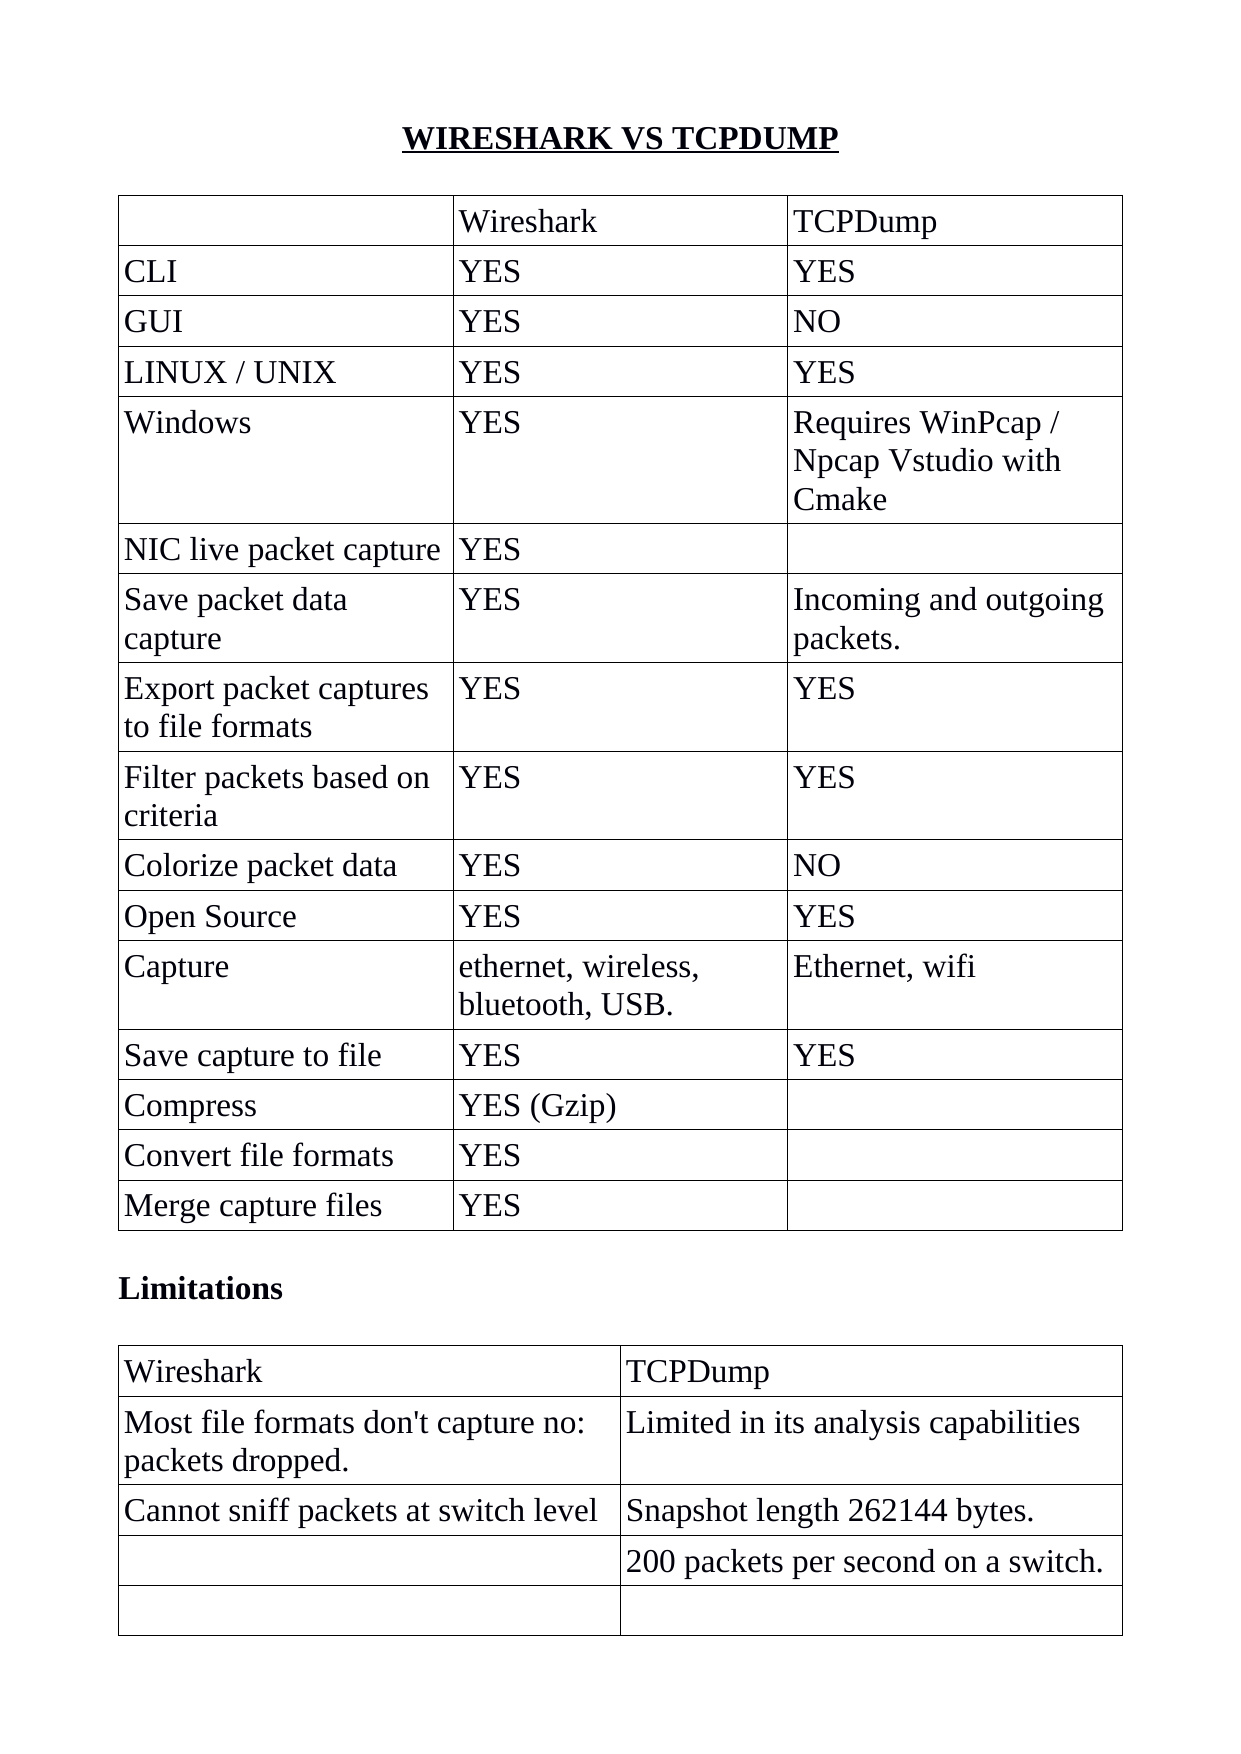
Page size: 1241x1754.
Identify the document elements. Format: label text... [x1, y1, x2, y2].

table_cell YES [454, 840, 787, 889]
table_cell YES [454, 296, 787, 346]
table_cell YES [788, 891, 1122, 940]
table_cell YES [788, 246, 1122, 295]
table_header Wireshark [454, 196, 787, 245]
table_cell NO [788, 840, 1122, 889]
table_cell Colorize packet data [119, 840, 453, 889]
table_cell [119, 1586, 620, 1635]
table_cell ethernet, wireless, bluetooth, USB. [454, 941, 787, 1028]
table_cell YES [454, 347, 787, 396]
text Limitations [118, 1269, 1122, 1307]
table_cell Filter packets based on criteria [119, 752, 453, 839]
text WIRESHARK VS TCPDUMP [118, 118, 1122, 156]
table_cell [119, 1536, 620, 1585]
table_cell YES [454, 397, 787, 523]
table_cell YES [788, 663, 1122, 751]
table_header TCPDump [788, 196, 1122, 245]
table_cell YES [454, 752, 787, 839]
table_cell Ethernet, wifi [788, 941, 1122, 1028]
table_cell YES [454, 1030, 787, 1079]
table_cell YES [454, 246, 787, 295]
table_cell Limited in its analysis capabilities [621, 1397, 1122, 1484]
table_cell NIC live packet capture [119, 524, 453, 573]
table_cell Compress [119, 1080, 453, 1129]
table_header Wireshark [119, 1346, 620, 1396]
table_cell YES [788, 1030, 1122, 1079]
table_cell Save capture to file [119, 1030, 453, 1079]
table_cell Open Source [119, 891, 453, 940]
table_cell Save packet data capture [119, 574, 453, 662]
table_cell YES [454, 574, 787, 662]
table_cell [621, 1586, 1122, 1635]
table_cell YES (Gzip) [454, 1080, 787, 1129]
table_cell Cannot sniff packets at switch level [119, 1485, 620, 1534]
table_header [119, 196, 453, 245]
table_cell [788, 1080, 1122, 1129]
table_cell Snapshot length 262144 bytes. [621, 1485, 1122, 1534]
table_cell YES [454, 524, 787, 573]
table_cell Most file formats don't capture no: packets dropped. [119, 1397, 620, 1484]
table_cell Incoming and outgoing packets. [788, 574, 1122, 662]
table_cell [788, 1181, 1122, 1230]
table_cell Capture [119, 941, 453, 1028]
table_header TCPDump [621, 1346, 1122, 1396]
table_cell Merge capture files [119, 1181, 453, 1230]
table_cell YES [788, 752, 1122, 839]
table_cell CLI [119, 246, 453, 295]
table_cell YES [454, 1130, 787, 1179]
table_cell GUI [119, 296, 453, 346]
table_cell LINUX / UNIX [119, 347, 453, 396]
table_cell 200 packets per second on a switch. [621, 1536, 1122, 1585]
table_cell Export packet captures to file formats [119, 663, 453, 751]
table_cell YES [788, 347, 1122, 396]
table_cell Requires WinPcap / Npcap Vstudio with Cmake [788, 397, 1122, 523]
table_cell Convert file formats [119, 1130, 453, 1179]
table_cell YES [454, 663, 787, 751]
table_cell NO [788, 296, 1122, 346]
table_cell YES [454, 891, 787, 940]
table_cell [788, 524, 1122, 573]
table_cell YES [454, 1181, 787, 1230]
table_cell Windows [119, 397, 453, 523]
table_cell [788, 1130, 1122, 1179]
